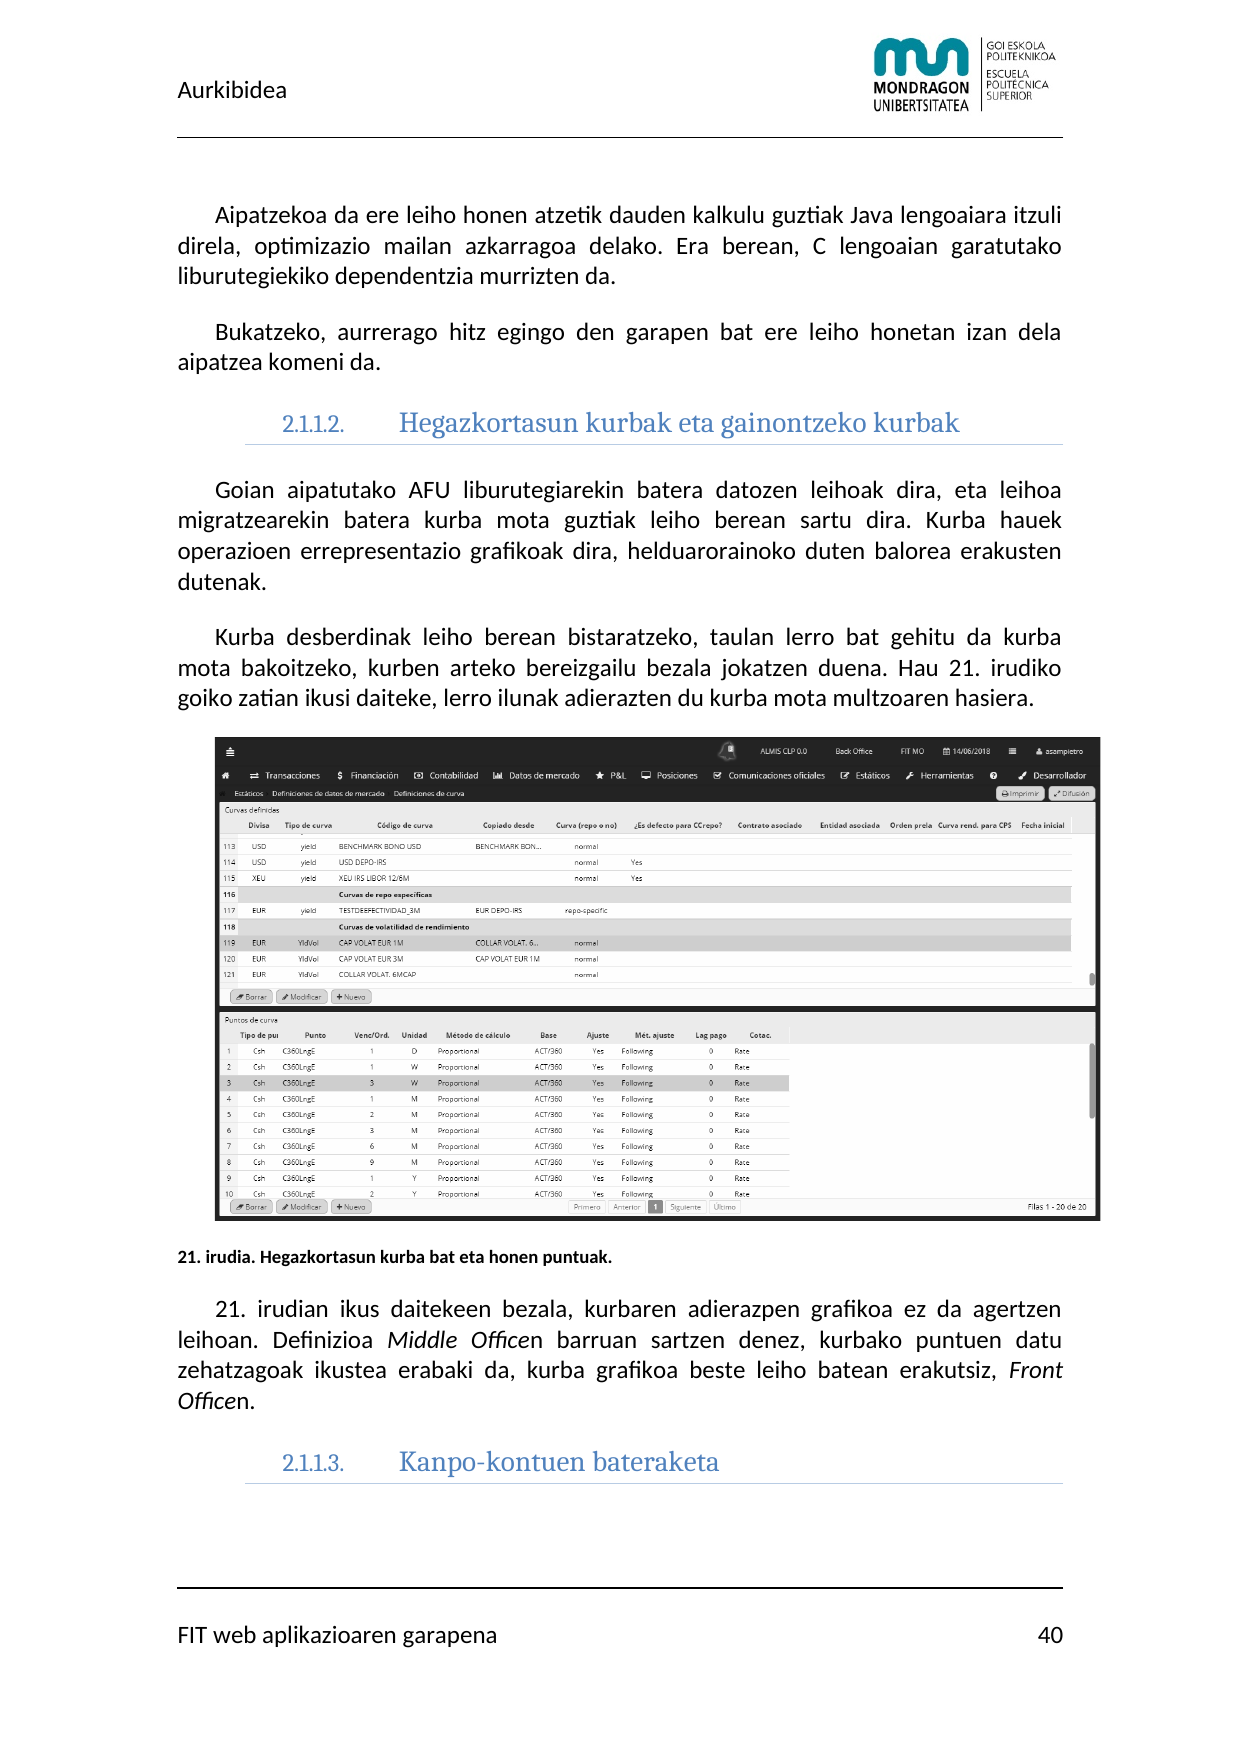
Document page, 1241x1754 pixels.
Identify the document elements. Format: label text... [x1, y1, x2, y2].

text Bukatzeko, aurrerago hitz egingo den garapen bat ere leiho honetan izan dela aipatzea komeni da. [177, 316, 1063, 377]
text 21. irudian ikus daitekeen bezala, kurbaren adierazpen grafikoa ez da agertzen leihoan. Definizioa Middle Officen barruan sartzen denez, kurbako puntuen datu zehatzagoak ikustea erabaki da, kurba grafikoa beste leiho batean erakutsiz, Front Officen. [177, 1294, 1063, 1416]
picture [214, 737, 1101, 1221]
text Aipatzekoa da ere leiho honen atzetik dauden kalkulu guztiak Java lengoaiara itzuli direla, optimizazio mailan azkarragoa delako. Era berean, C lengoaian garatutako liburutegiekiko dependentzia murrizten da. [177, 199, 1063, 291]
subtitle Hegazkortasun kurbak eta gainontzeko kurbak [245, 406, 1063, 444]
subtitle Kanpo-kontuen bateraketa [245, 1445, 1063, 1483]
text Kurba desberdinak leiho berean bistaratzeko, taulan lerro bat gehitu da kurba mota bakoitzeko, kurben arteko bereizgailu bezala jokatzen duena. Hau 21. irudiko goiko zatian ikusi daiteke, lerro ilunak adierazten du kurba mota multzoaren hasiera. [177, 621, 1063, 713]
text Goian aipatutako AFU liburutegiarekin batera datozen leihoak dira, eta leihoa migratzearekin batera kurba mota guztiak leiho berean sartu dira. Kurba hauek operazioen errepresentazio grafikoak dira, helduarorainoko duten balorea erakusten dutenak. [177, 474, 1063, 596]
picture [858, 21, 1067, 125]
text 21. irudia. Hegazkortasun kurba bat eta honen puntuak. [177, 1246, 1063, 1269]
